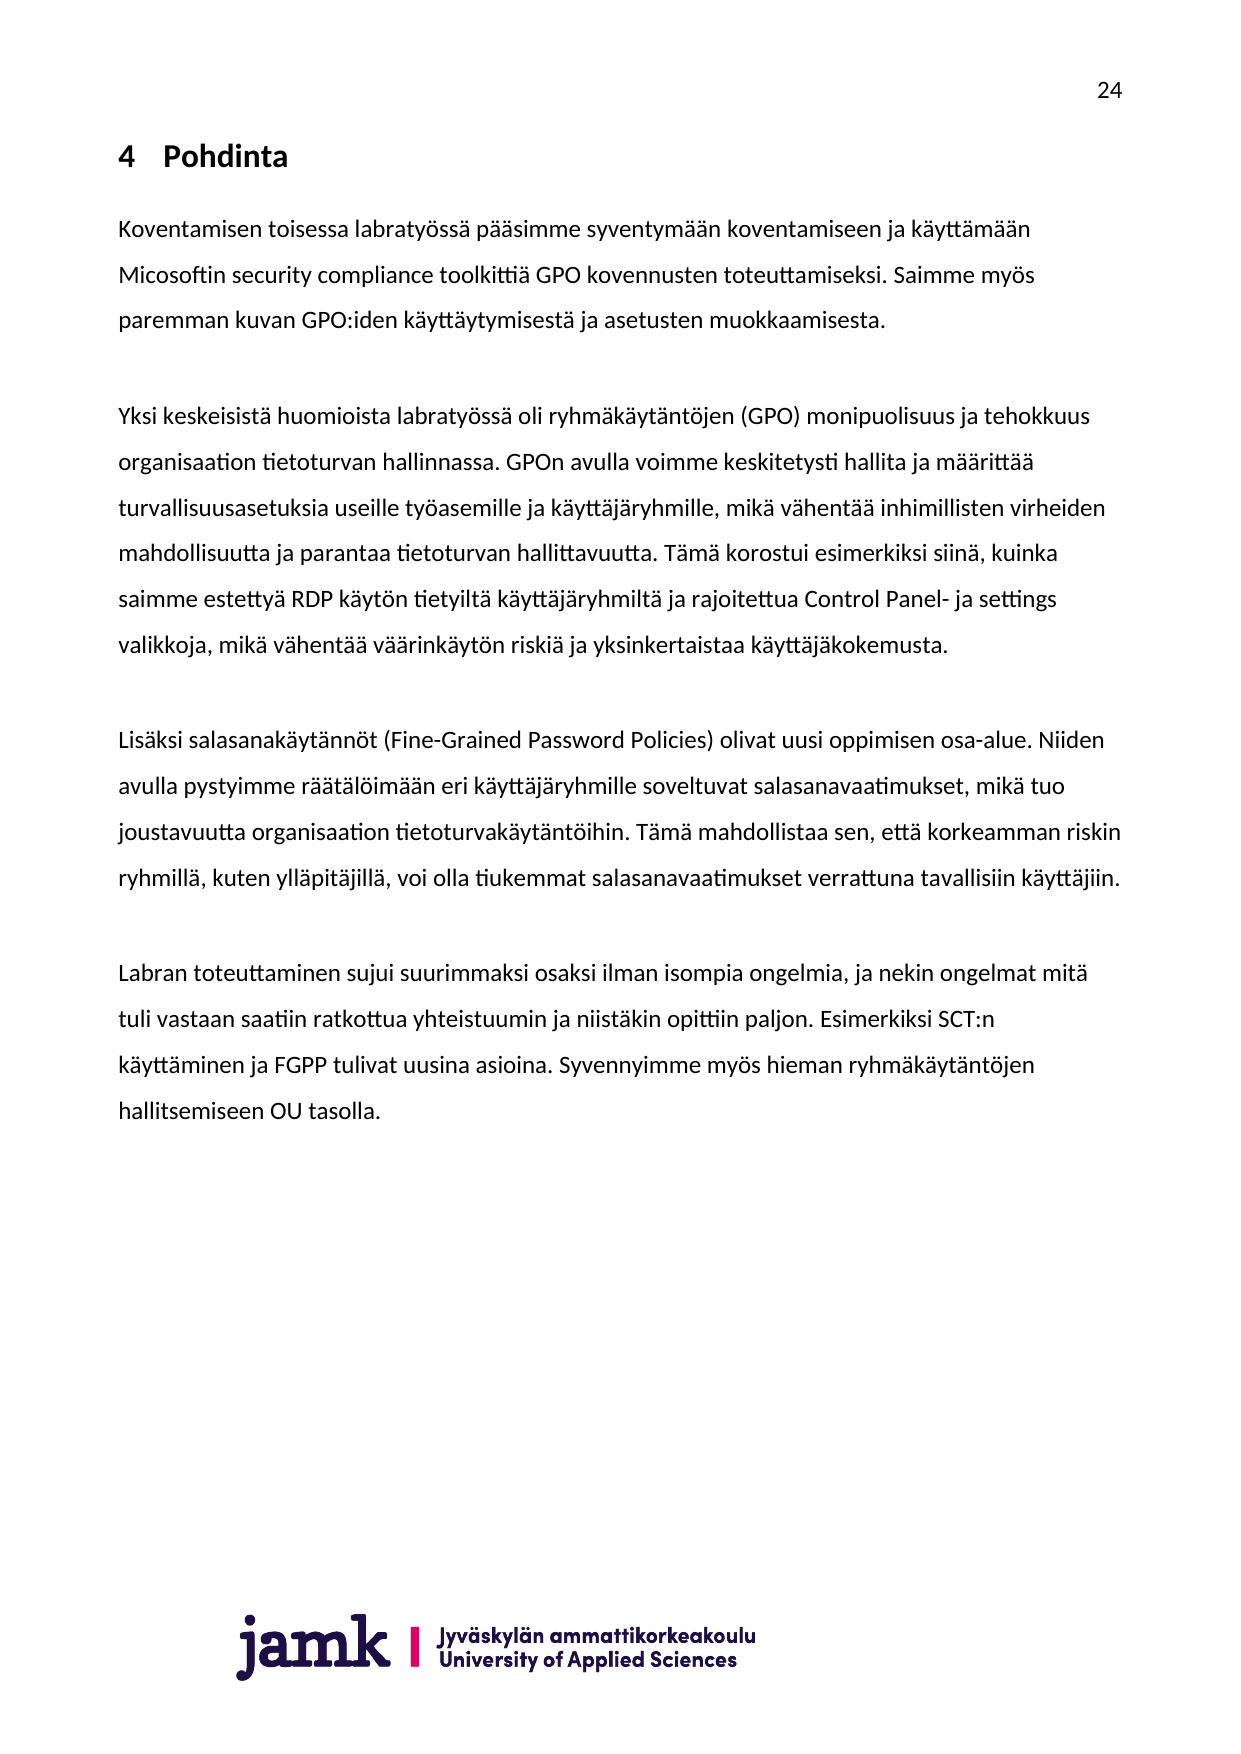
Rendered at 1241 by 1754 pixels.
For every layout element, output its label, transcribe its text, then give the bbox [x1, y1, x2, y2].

text Labran toteuttaminen sujui suurimmaksi osaksi ilman isompia ongelmia, ja nekin ongelmat mitä tuli vastaan saatiin ratkottua yhteistuumin ja niistäkin opittiin paljon. Esimerkiksi SCT:n käyttäminen ja FGPP tulivat uusina asioina. Syvennyimme myös hieman ryhmäkäytäntöjen hallitsemiseen OU tasolla. [118, 958, 1122, 1125]
picture [236, 1614, 755, 1681]
text Koventamisen toisessa labratyössä pääsimme syventymään koventamiseen ja käyttämään Micosoftin security compliance toolkittiä GPO kovennusten toteuttamiseksi. Saimme myös paremman kuvan GPO:iden käyttäytymisestä ja asetusten muokkaamisesta. [118, 213, 1122, 335]
text Lisäksi salasanakäytännöt (Fine-Grained Password Policies) olivat uusi oppimisen osa-alue. Niiden avulla pystyimme räätälöimään eri käyttäjäryhmille soveltuvat salasanavaatimukset, mikä tuo joustavuutta organisaation tietoturvakäytäntöihin. Tämä mahdollistaa sen, että korkeamman riskin ryhmillä, kuten ylläpitäjillä, voi olla tiukemmat salasanavaatimukset verrattuna tavallisiin käyttäjiin. [118, 725, 1122, 892]
subtitle Pohdinta [118, 135, 1122, 176]
text Yksi keskeisistä huomioista labratyössä oli ryhmäkäytäntöjen (GPO) monipuolisuus ja tehokkuus organisaation tietoturvan hallinnassa. GPOn avulla voimme keskitetysti hallita ja määrittää turvallisuusasetuksia useille työasemille ja käyttäjäryhmille, mikä vähentää inhimillisten virheiden mahdollisuutta ja parantaa tietoturvan hallittavuutta. Tämä korostui esimerkiksi siinä, kuinka saimme estettyä RDP käytön tietyiltä käyttäjäryhmiltä ja rajoitettua Control Panel- ja settings valikkoja, mikä vähentää väärinkäytön riskiä ja yksinkertaistaa käyttäjäkokemusta. [118, 400, 1122, 659]
